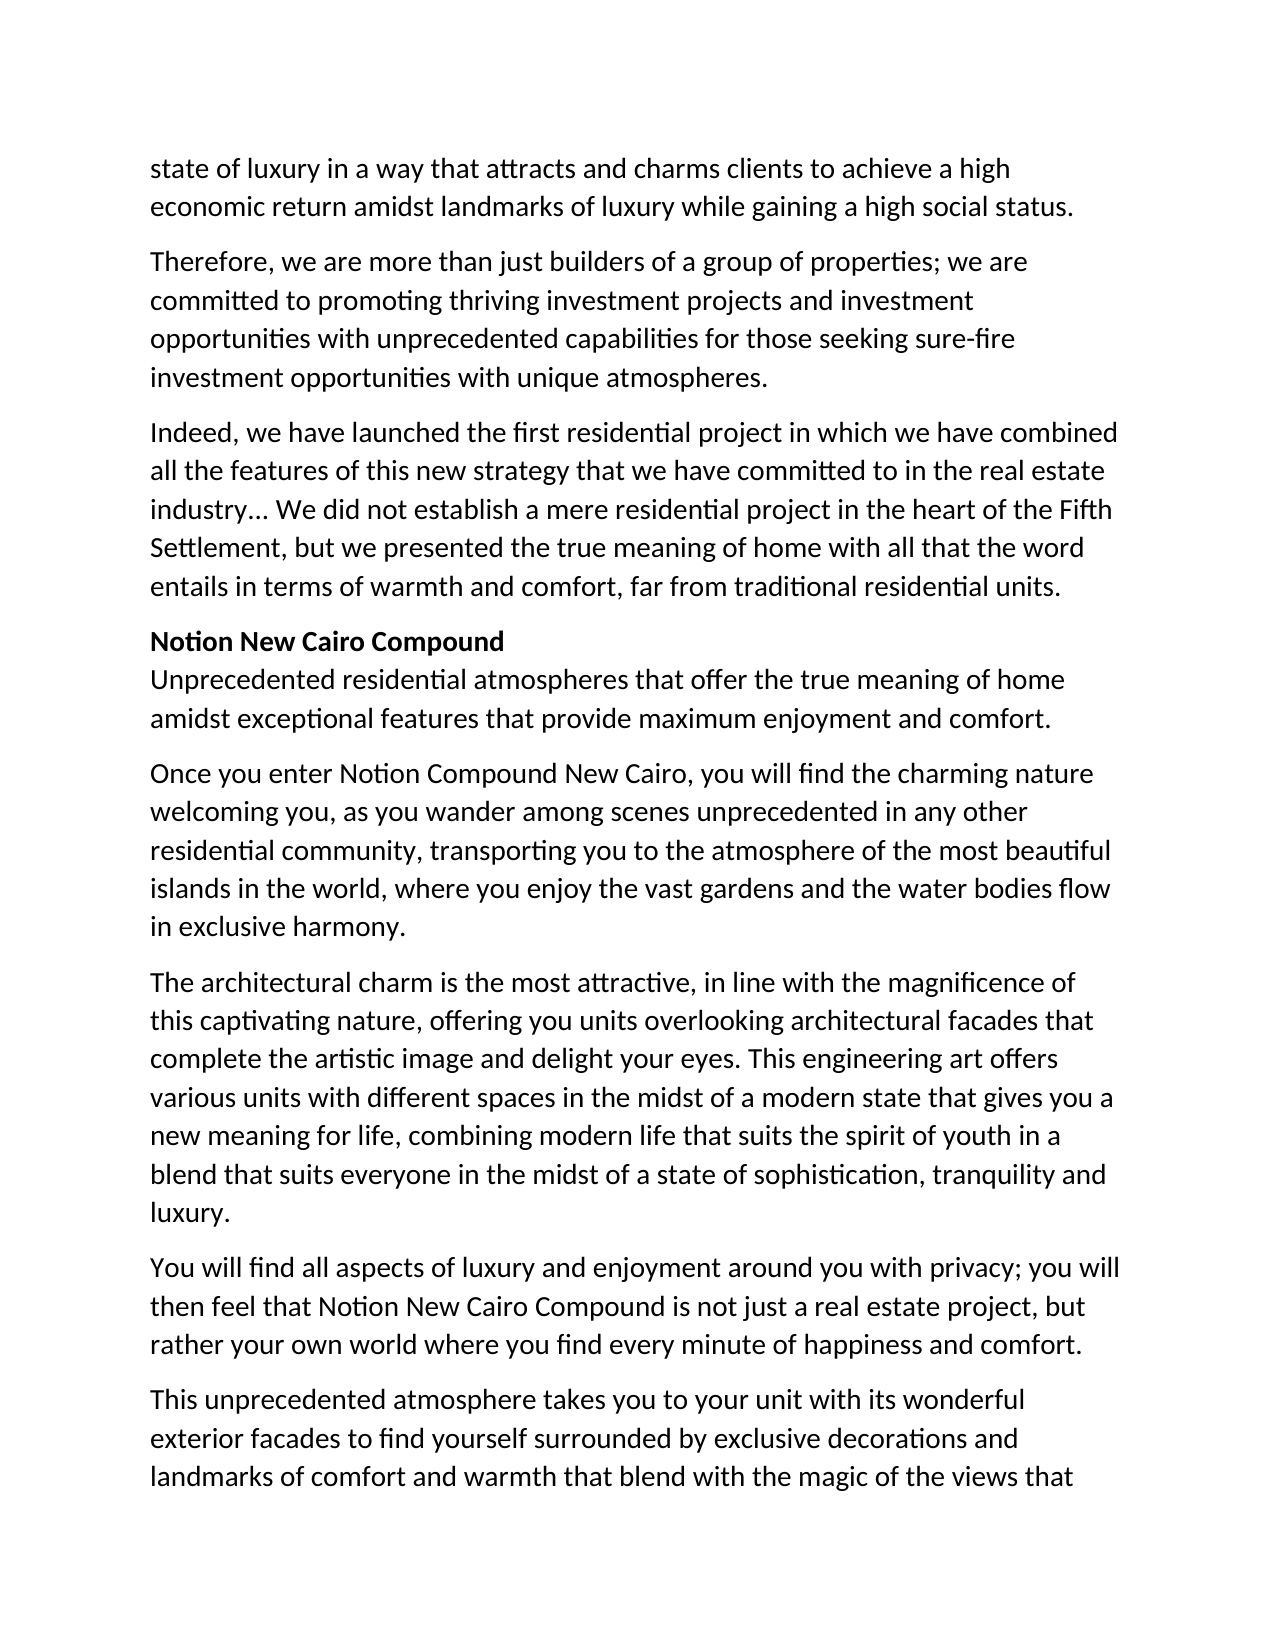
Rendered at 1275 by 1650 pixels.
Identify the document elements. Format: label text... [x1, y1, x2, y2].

text The architectural charm is the most attractive, in line with the magnificence of this captivating nature, offering you units overlooking architectural facades that complete the artistic image and delight your eyes. This engineering art offers various units with different spaces in the midst of a modern state that gives you a new meaning for life, combining modern life that suits the spirit of youth in a blend that suits everyone in the midst of a state of sophistication, tranquility and luxury. [150, 964, 1125, 1230]
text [150, 150, 1125, 224]
text Notion New Cairo Compound Unprecedented residential atmospheres that offer the true meaning of home amidst exceptional features that provide maximum enjoyment and comfort. [150, 623, 1125, 735]
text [150, 1381, 1125, 1494]
text Indeed, we have launched the first residential project in which we have combined all the features of this new strategy that we have committed to in the real estate industry... We did not establish a mere residential project in the heart of the Fifth Settlement, but we presented the true meaning of home with all that the word entails in terms of warmth and comfort, far from traditional residential units. [150, 414, 1125, 603]
text You will find all aspects of luxury and enjoyment around you with privacy; you will then feel that Notion New Cairo Compound is not just a real estate project, but rather your own world where you find every minute of happiness and comfort. [150, 1249, 1125, 1362]
text Once you enter Notion Compound New Cairo, you will find the charming nature welcoming you, as you wander among scenes unprecedented in any other residential community, transporting you to the atmosphere of the most beautiful islands in the world, where you enjoy the vast gardens and the water bodies flow in exclusive harmony. [150, 755, 1125, 944]
text Therefore, we are more than just builders of a group of properties; we are committed to promoting thriving investment projects and investment opportunities with unprecedented capabilities for those seeking sure-fire investment opportunities with unique atmospheres. [150, 243, 1125, 394]
